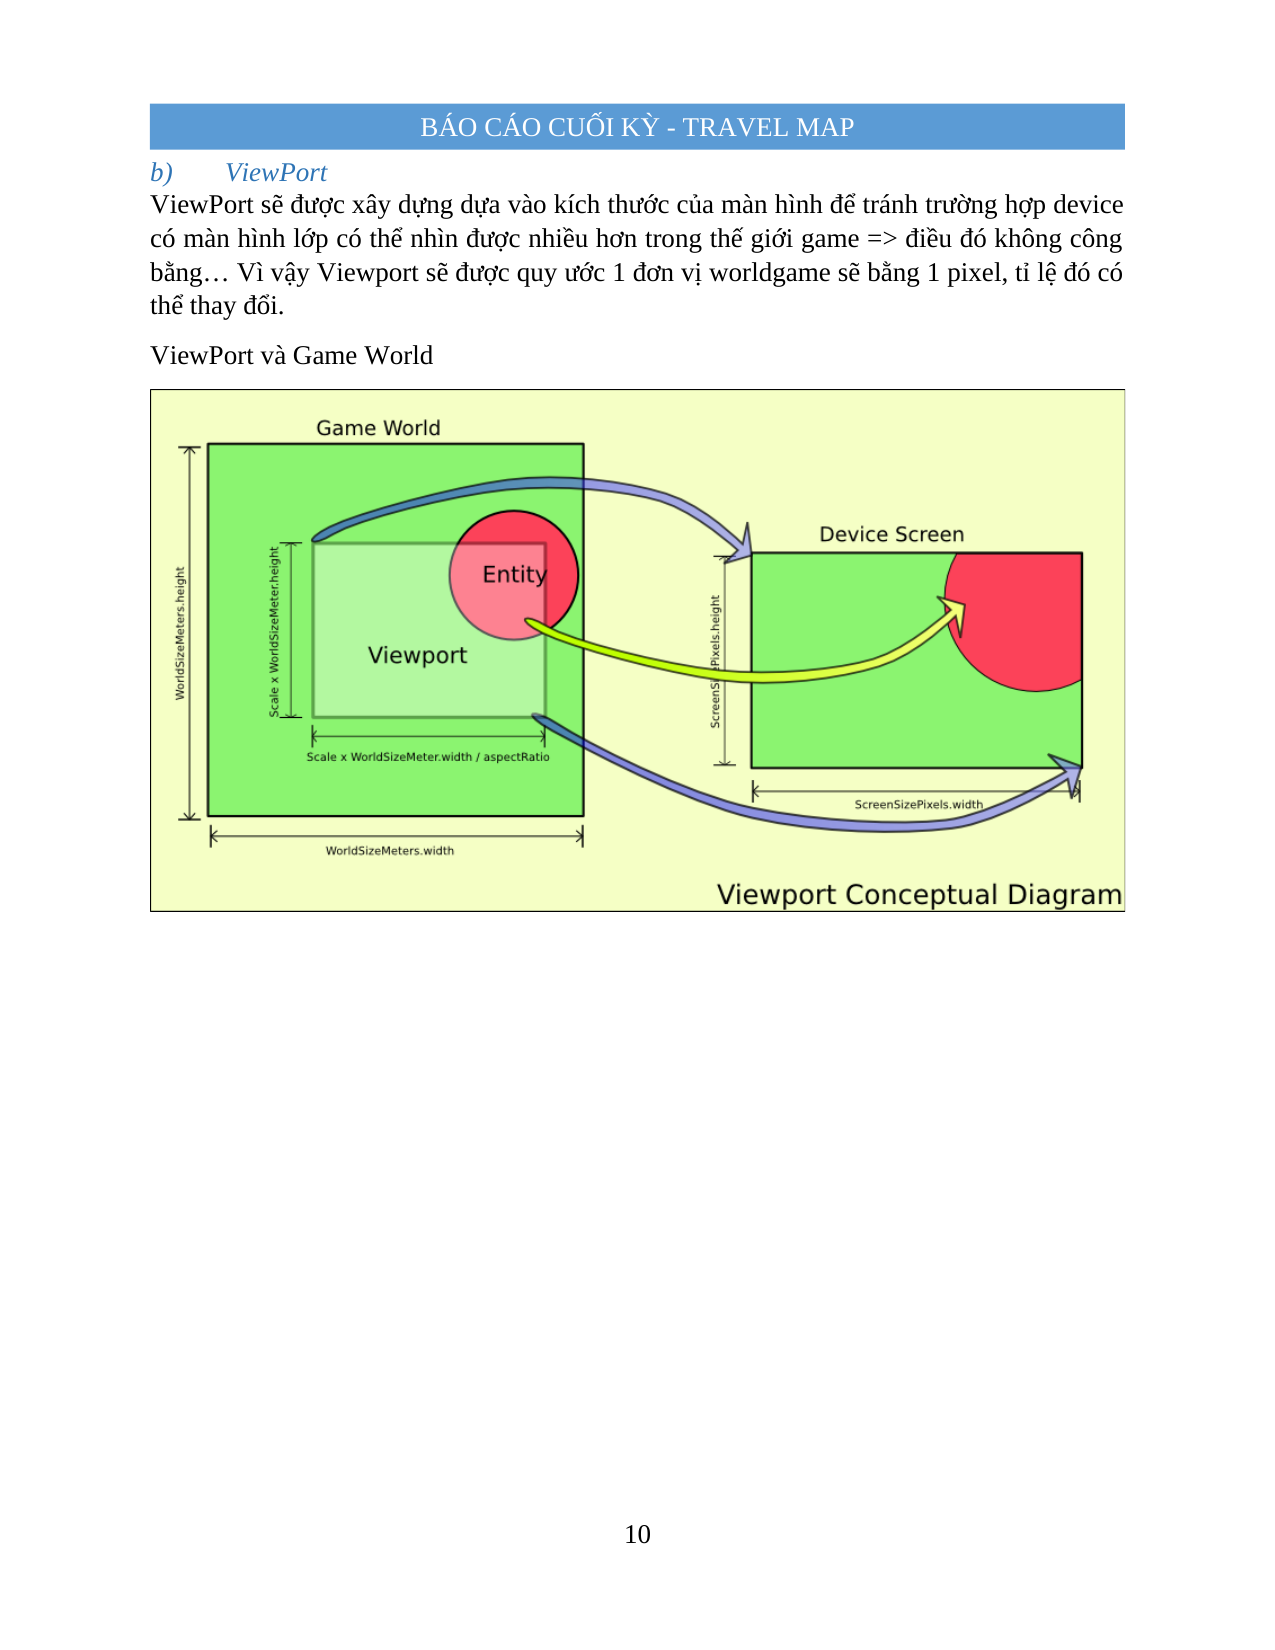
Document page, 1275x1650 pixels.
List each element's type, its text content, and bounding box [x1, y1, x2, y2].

subtitle ViewPort [150, 150, 1125, 187]
picture [150, 389, 1125, 912]
text ViewPort sẽ được xây dựng dựa vào kích thước của màn hình để tránh trường hợp device có màn hình lớp có thể nhìn được nhiều hơn trong thế giới game => điều đó không công bằng… Vì vậy Viewport sẽ được quy ước 1 đơn vị worldgame sẽ bằng 1 pixel, tỉ lệ đó có thể thay đổi. [150, 188, 1125, 320]
text ViewPort và Game World [150, 339, 1125, 371]
